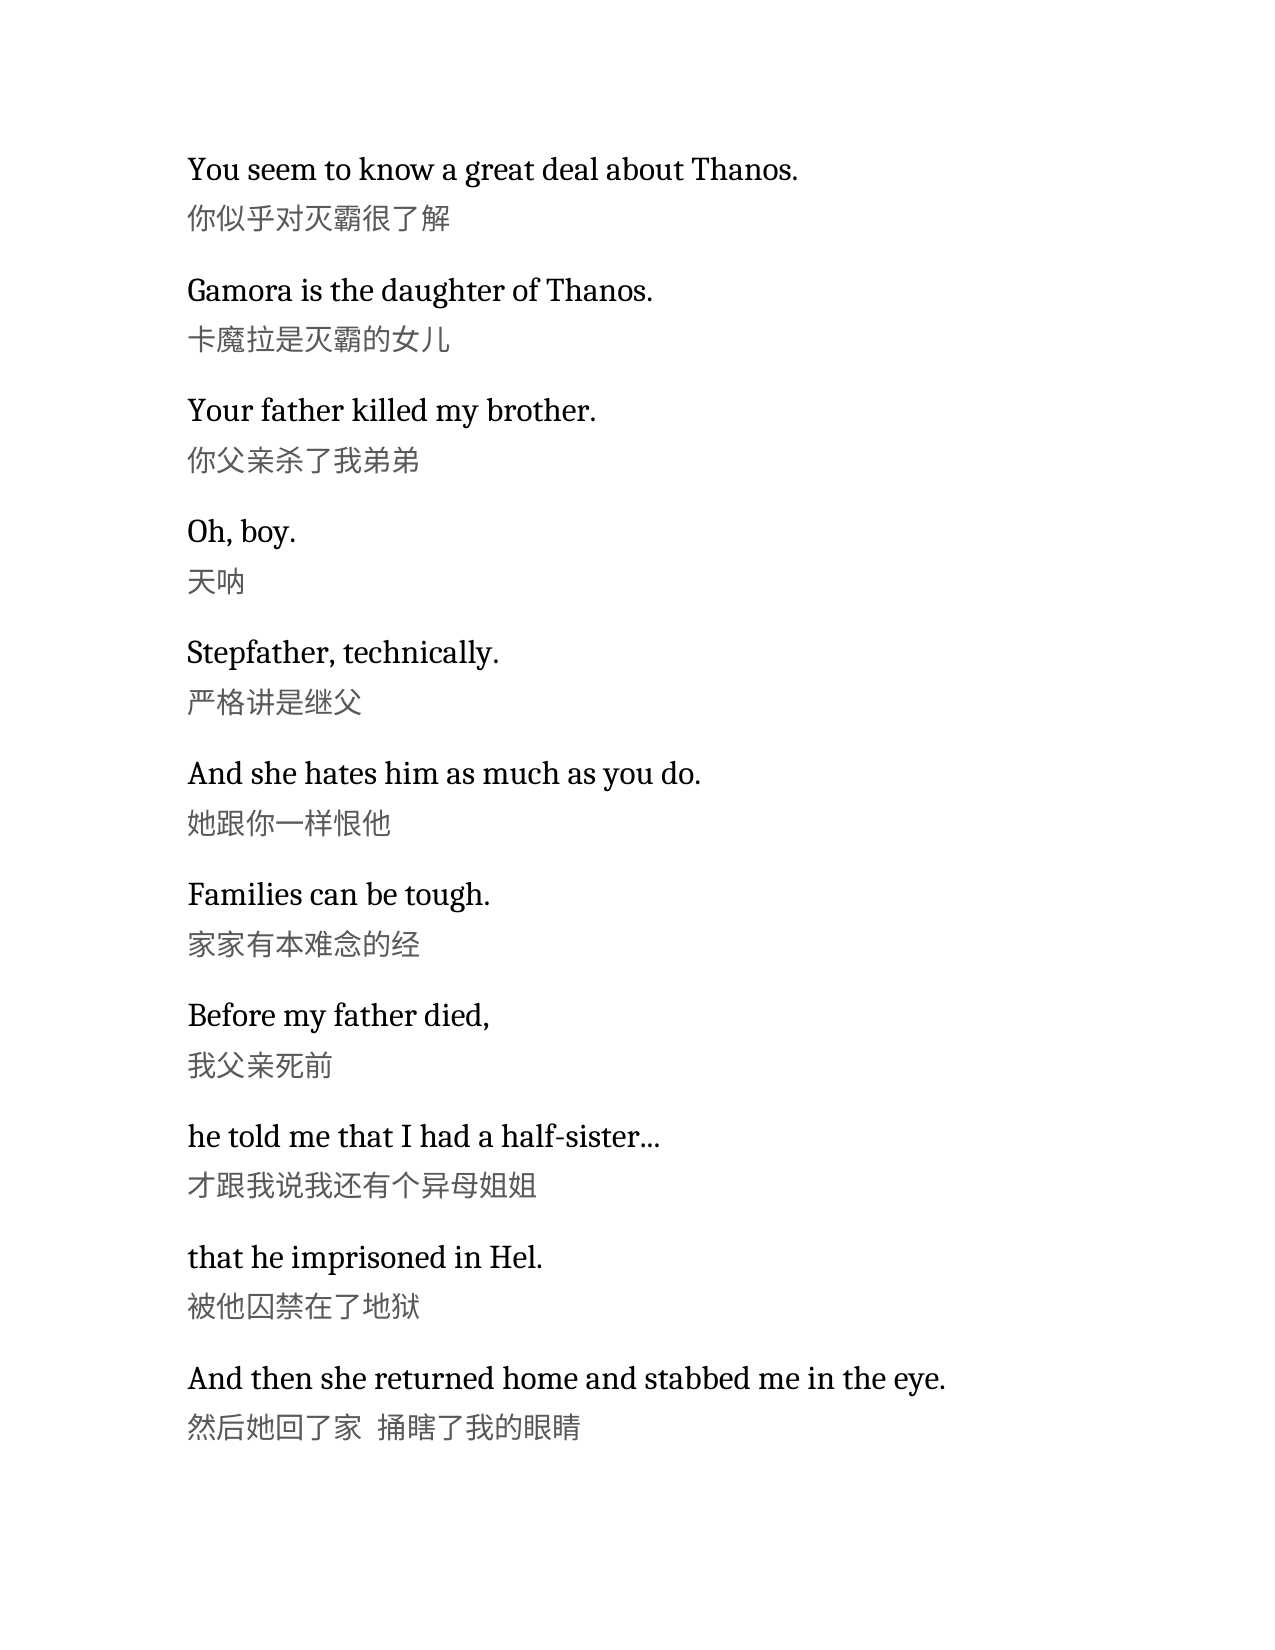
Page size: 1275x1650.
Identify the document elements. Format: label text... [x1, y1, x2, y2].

text Oh, boy. [187, 513, 1087, 551]
text 卡魔拉是灭霸的女儿 [187, 319, 1087, 359]
text 她跟你一样恨他 [187, 803, 1087, 843]
text 被他囚禁在了地狱 [187, 1287, 1087, 1326]
text 然后她回了家 捅瞎了我的眼睛 [187, 1408, 1087, 1447]
text You seem to know a great deal about Thanos. [187, 150, 1087, 188]
text he told me that I had a half-sister... [187, 1117, 1087, 1156]
text Your father killed my brother. [187, 392, 1087, 430]
text Before my father died, [187, 997, 1087, 1035]
text And then she returned home and stabbed me in the eye. [187, 1359, 1087, 1398]
text 你父亲杀了我弟弟 [187, 440, 1087, 480]
text 天呐 [187, 561, 1087, 601]
text Stepfather, technically. [187, 634, 1087, 672]
text 我父亲死前 [187, 1045, 1087, 1084]
text Gamora is the daughter of Thanos. [187, 271, 1087, 309]
text 严格讲是继父 [187, 682, 1087, 722]
text 家家有本难念的经 [187, 924, 1087, 963]
text And she hates him as much as you do. [187, 755, 1087, 793]
text 你似乎对灭霸很了解 [187, 198, 1087, 238]
text that he imprisoned in Hel. [187, 1238, 1087, 1277]
text Families can be tough. [187, 876, 1087, 914]
text 才跟我说我还有个异母姐姐 [187, 1166, 1087, 1205]
